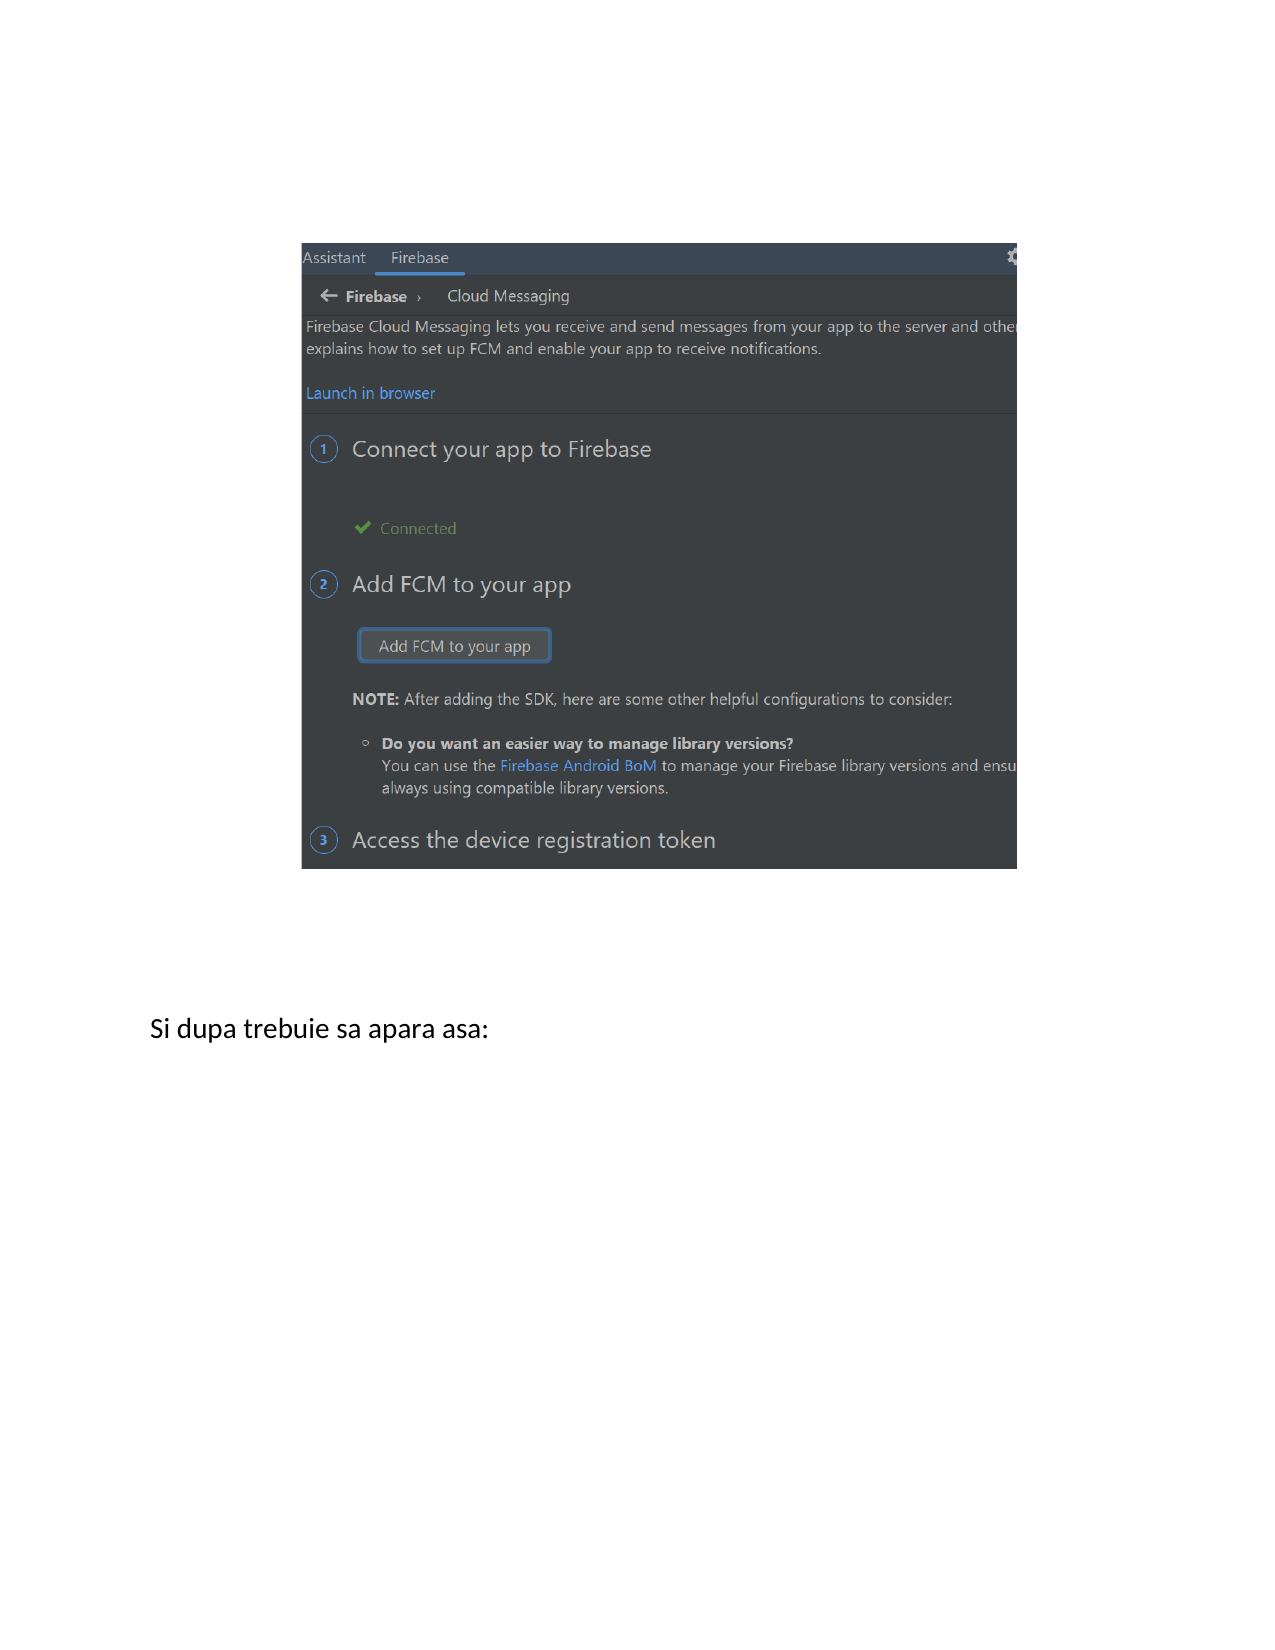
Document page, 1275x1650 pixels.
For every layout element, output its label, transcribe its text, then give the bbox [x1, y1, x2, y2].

text Si dupa trebuie sa apara asa: [150, 1010, 1125, 1046]
picture [301, 243, 1018, 868]
